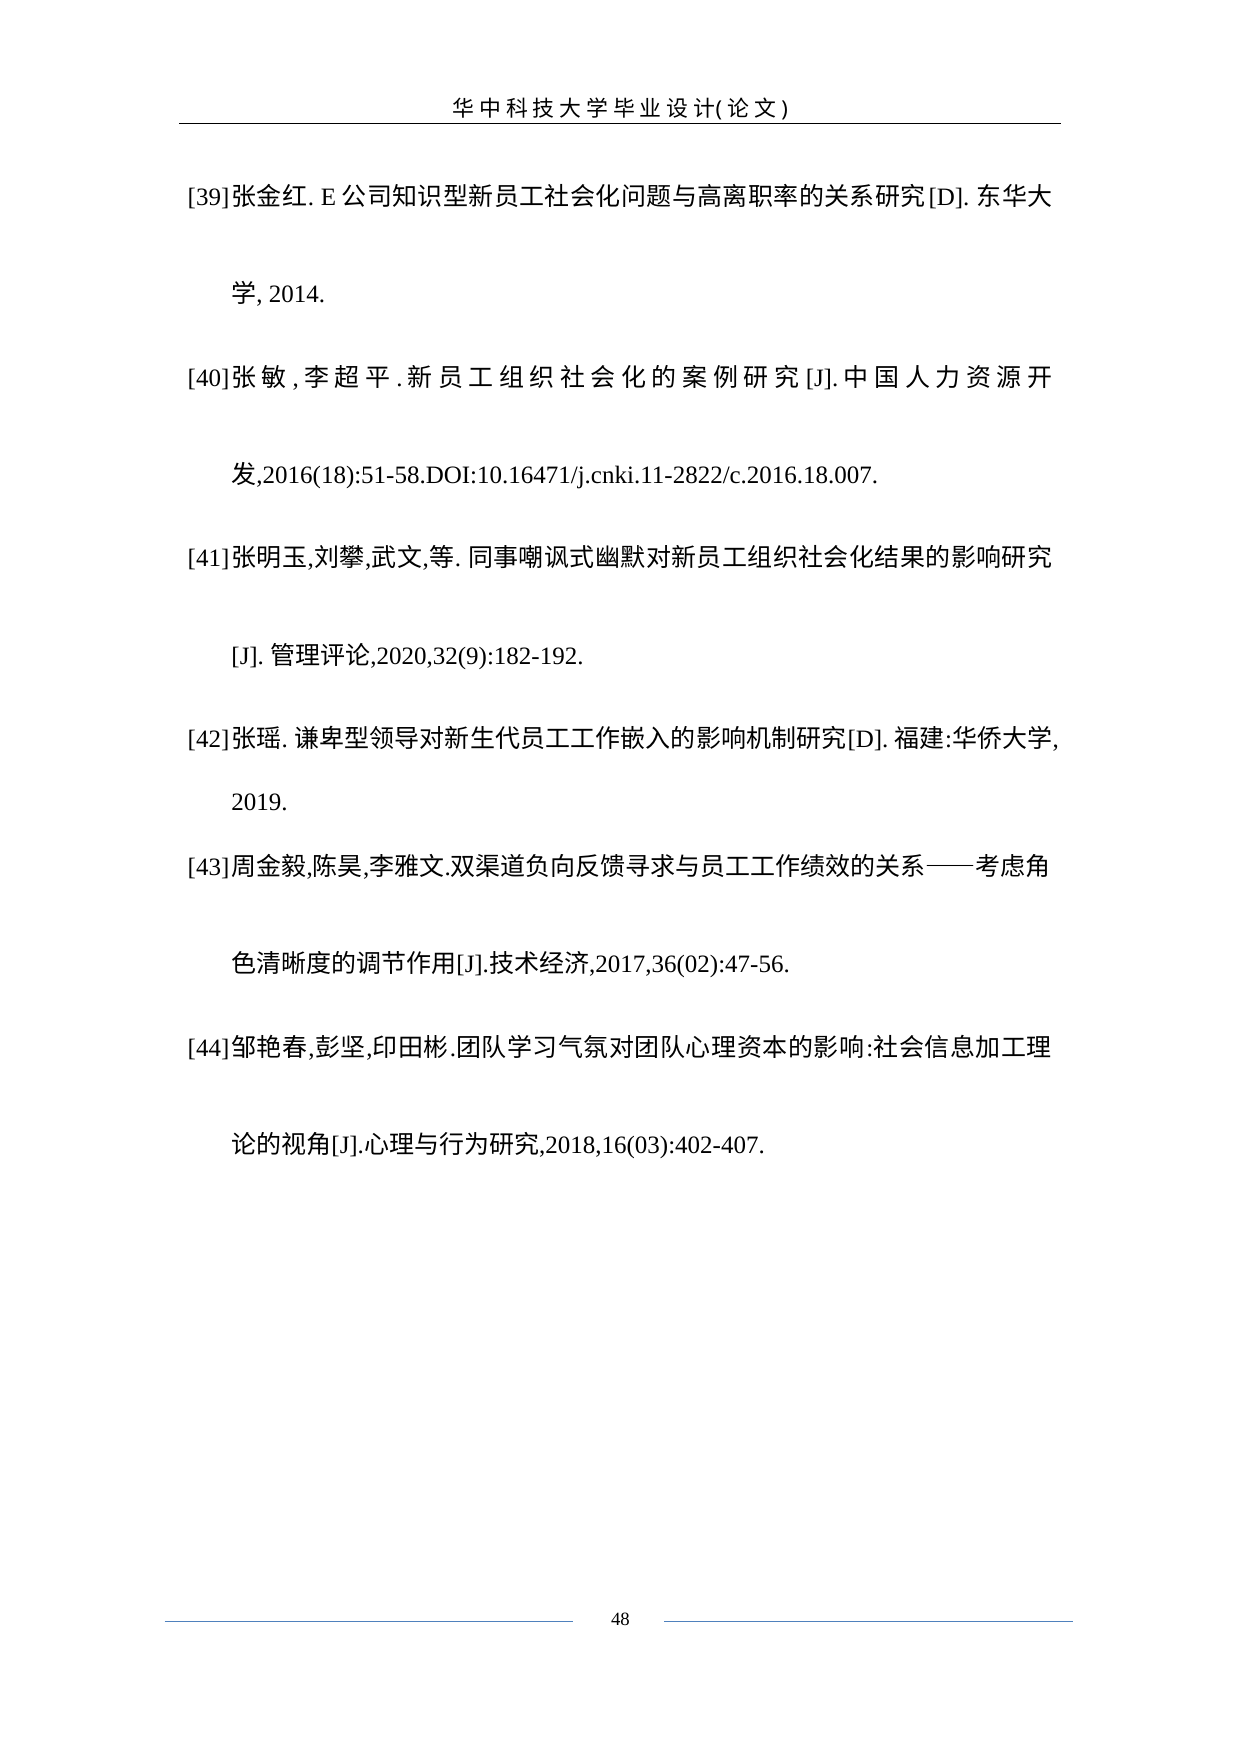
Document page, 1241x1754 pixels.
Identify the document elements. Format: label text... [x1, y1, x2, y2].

list 张敏,李超平.新员工组织社会化的案例研究[J].中国人力资源开发,2016(18):51-58.DOI:10.16471/j.cnki.11-2822/c.2016.18.007. [187, 343, 1053, 505]
list 邹艳春,彭坚,印田彬.团队学习气氛对团队心理资本的影响:社会信息加工理论的视角[J].心理与行为研究,2018,16(03):402-407. [187, 1013, 1053, 1175]
list 周金毅,陈昊,李雅文.双渠道负向反馈寻求与员工工作绩效的关系——考虑角色清晰度的调节作用[J].技术经济,2017,36(02):47-56. [187, 832, 1053, 994]
list 张瑶. 谦卑型领导对新生代员工工作嵌入的影响机制研究[D]. 福建:华侨大学,2019. [187, 704, 1053, 818]
list 张明玉,刘攀,武文,等. 同事嘲讽式幽默对新员工组织社会化结果的影响研究[J]. 管理评论,2020,32(9):182-192. [187, 523, 1053, 686]
list 张金红. E公司知识型新员工社会化问题与高离职率的关系研究[D]. 东华大学, 2014. [187, 162, 1053, 324]
